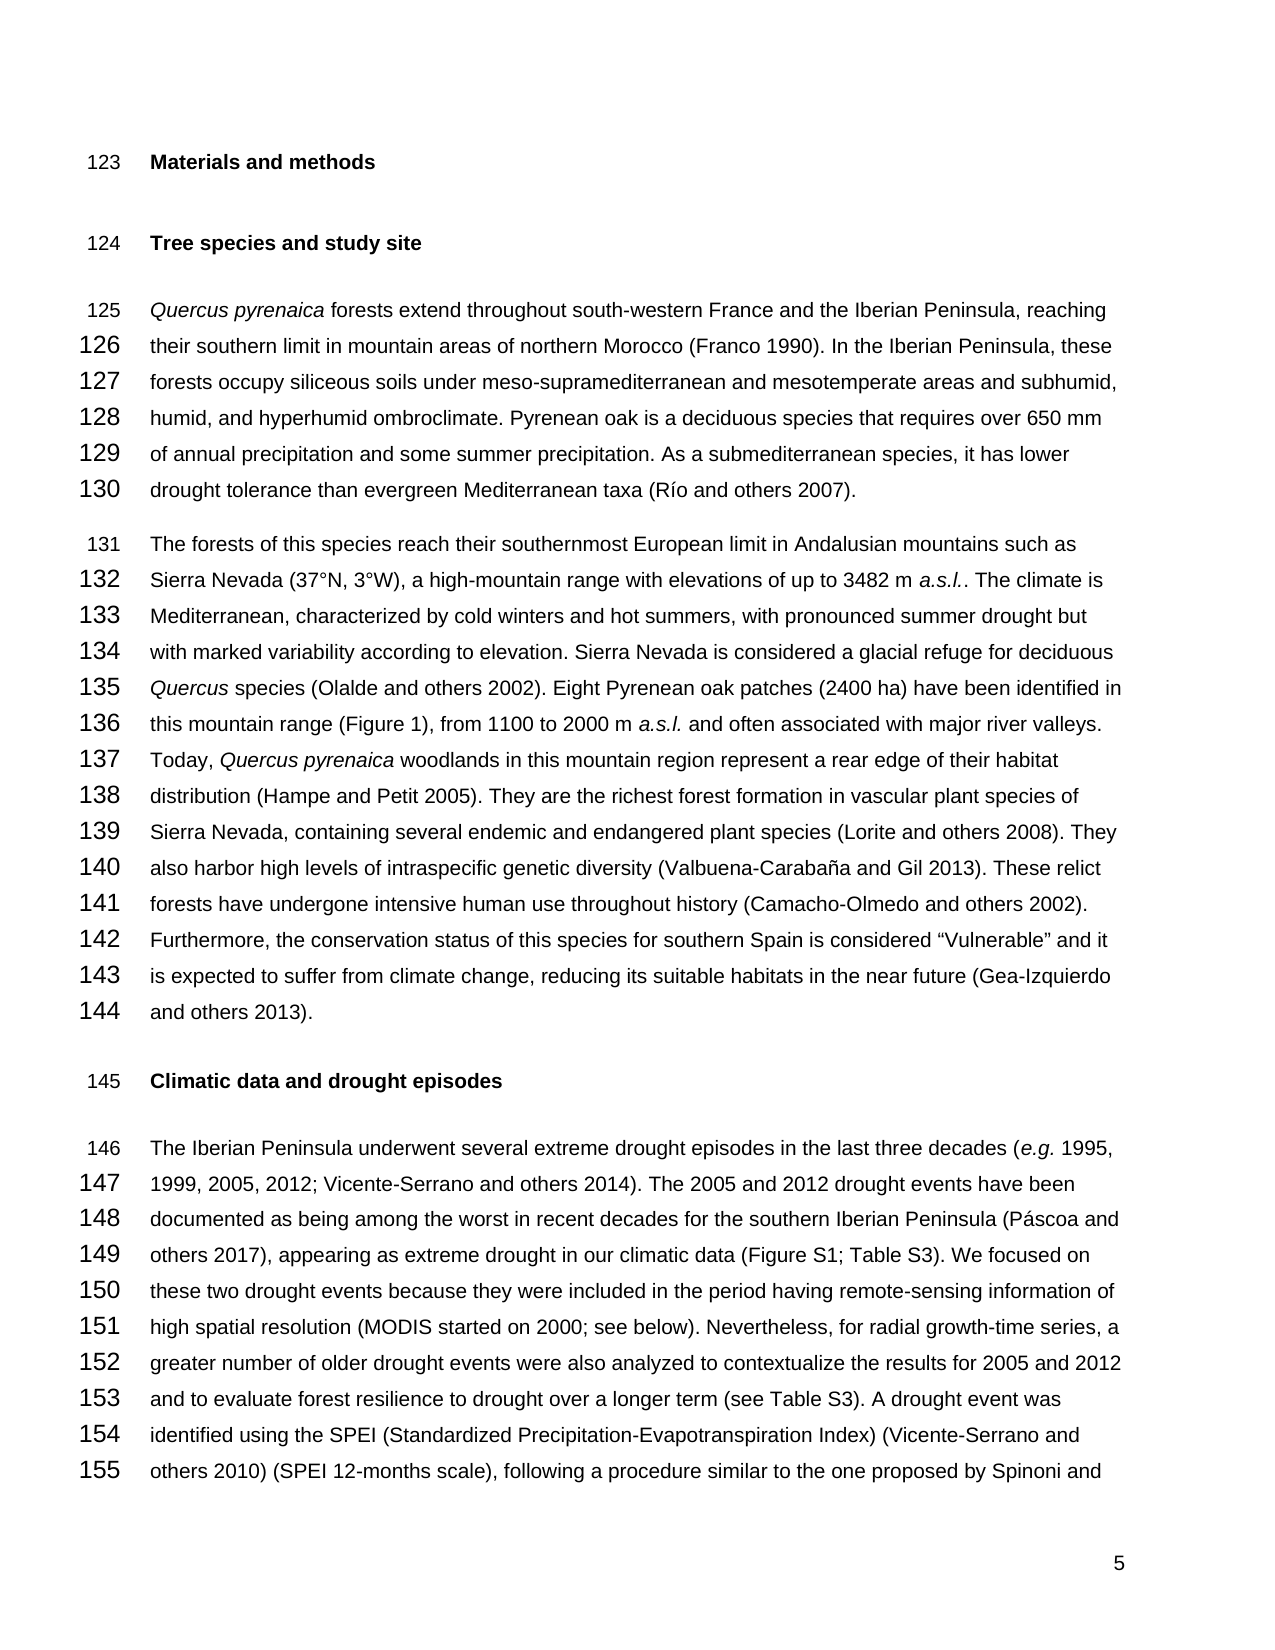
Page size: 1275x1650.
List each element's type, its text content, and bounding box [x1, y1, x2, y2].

subtitle Climatic data and drought episodes [150, 1069, 1125, 1093]
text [150, 1135, 1125, 1483]
subtitle Materials and methods [150, 150, 1125, 174]
text The forests of this species reach their southernmost European limit in Andalusian mountains such as Sierra Nevada (37°N, 3°W), a high-mountain range with elevations of up to 3482 m a.s.l.. The climate is Mediterranean, characterized by cold winters and hot summers, with pronounced summer drought but with marked variability according to elevation. Sierra Nevada is considered a glacial refuge for deciduous Quercus species (Olalde and others 2002). Eight Pyrenean oak patches (2400 ha) have been identified in this mountain range (Figure 1), from 1100 to 2000 m a.s.l. and often associated with major river valleys. Today, Quercus pyrenaica woodlands in this mountain region represent a rear edge of their habitat distribution (Hampe and Petit 2005). They are the richest forest formation in vascular plant species of Sierra Nevada, containing several endemic and endangered plant species (Lorite and others 2008). They also harbor high levels of intraspecific genetic diversity (Valbuena-Carabaña and Gil 2013). These relict forests have undergone intensive human use throughout history (Camacho-Olmedo and others 2002). Furthermore, the conservation status of this species for southern Spain is considered “Vulnerable” and it is expected to suffer from climate change, reducing its suitable habitats in the near future (Gea-Izquierdo and others 2013). [150, 532, 1125, 1023]
subtitle Tree species and study site [150, 231, 1125, 255]
text Quercus pyrenaica forests extend throughout south-western France and the Iberian Peninsula, reaching their southern limit in mountain areas of northern Morocco (Franco 1990). In the Iberian Peninsula, these forests occupy siliceous soils under meso-supramediterranean and mesotemperate areas and subhumid, humid, and hyperhumid ombroclimate. Pyrenean oak is a deciduous species that requires over 650 mm of annual precipitation and some summer precipitation. As a submediterranean species, it has lower drought tolerance than evergreen Mediterranean taxa (Río and others 2007). [150, 298, 1125, 502]
